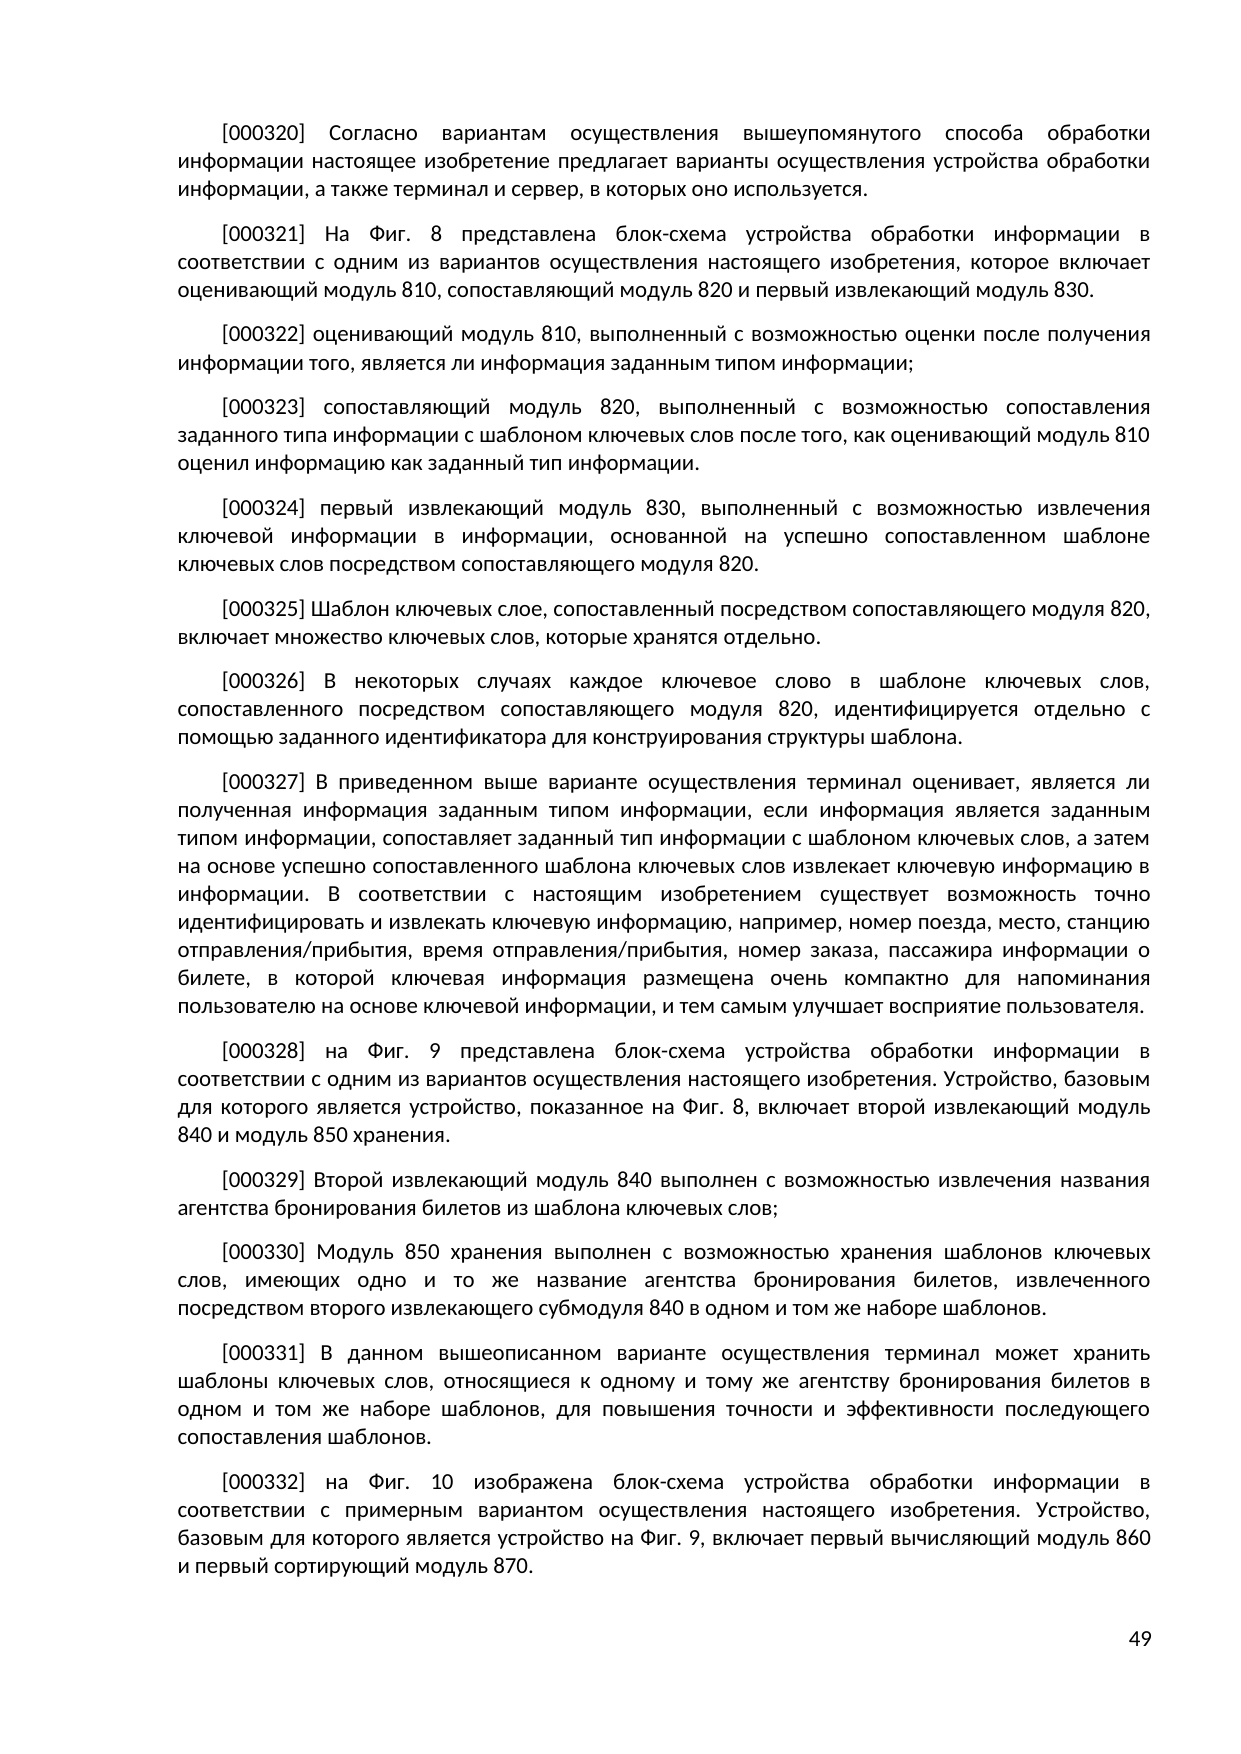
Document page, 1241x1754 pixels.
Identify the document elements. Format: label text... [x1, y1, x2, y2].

text [000328] на Фиг. 9 представлена блок-схема устройства обработки информации в соответствии с одним из вариантов осуществления настоящего изобретения. Устройство, базовым для которого является устройство, показанное на Фиг. 8, включает второй извлекающий модуль 840 и модуль 850 хранения. [177, 1036, 1152, 1148]
text [000326] В некоторых случаях каждое ключевое слово в шаблоне ключевых слов, сопоставленного посредством сопоставляющего модуля 820, идентифицируется отдельно с помощью заданного идентификатора для конструирования структуры шаблона. [177, 666, 1152, 751]
text [000321] На Фиг. 8 представлена блок-схема устройства обработки информации в соответствии с одним из вариантов осуществления настоящего изобретения, которое включает оценивающий модуль 810, сопоставляющий модуль 820 и первый извлекающий модуль 830. [177, 219, 1152, 303]
text [000322] оценивающий модуль 810, выполненный с возможностью оценки после получения информации того, является ли информация заданным типом информации; [177, 319, 1152, 376]
text [000327] В приведенном выше варианте осуществления терминал оценивает, является ли полученная информация заданным типом информации, если информация является заданным типом информации, сопоставляет заданный тип информации с шаблоном ключевых слов, а затем на основе успешно сопоставленного шаблона ключевых слов извлекает ключевую информацию в информации. В соответствии с настоящим изобретением существует возможность точно идентифицировать и извлекать ключевую информацию, например, номер поезда, место, станцию отправления/прибытия, время отправления/прибытия, номер заказа, пассажира информации о билете, в которой ключевая информация размещена очень компактно для напоминания пользователю на основе ключевой информации, и тем самым улучшает восприятие пользователя. [177, 767, 1152, 1019]
text [000331] В данном вышеописанном варианте осуществления терминал может хранить шаблоны ключевых слов, относящиеся к одному и тому же агентству бронирования билетов в одном и том же наборе шаблонов, для повышения точности и эффективности последующего сопоставления шаблонов. [177, 1338, 1152, 1450]
text [000329] Второй извлекающий модуль 840 выполнен с возможностью извлечения названия агентства бронирования билетов из шаблона ключевых слов; [177, 1165, 1152, 1221]
text [000324] первый извлекающий модуль 830, выполненный с возможностью извлечения ключевой информации в информации, основанной на успешно сопоставленном шаблоне ключевых слов посредством сопоставляющего модуля 820. [177, 493, 1152, 577]
text [000330] Модуль 850 хранения выполнен с возможностью хранения шаблонов ключевых слов, имеющих одно и то же название агентства бронирования билетов, извлеченного посредством второго извлекающего субмодуля 840 в одном и том же наборе шаблонов. [177, 1237, 1152, 1322]
text [000325] Шаблон ключевых слое, сопоставленный посредством сопоставляющего модуля 820, включает множество ключевых слов, которые хранятся отдельно. [177, 594, 1152, 650]
text [000320] Согласно вариантам осуществления вышеупомянутого способа обработки информации настоящее изобретение предлагает варианты осуществления устройства обработки информации, а также терминал и сервер, в которых оно используется. [177, 118, 1152, 202]
text [000332] на Фиг. 10 изображена блок-схема устройства обработки информации в соответствии с примерным вариантом осуществления настоящего изобретения. Устройство, базовым для которого является устройство на Фиг. 9, включает первый вычисляющий модуль 860 и первый сортирующий модуль 870. [177, 1467, 1152, 1579]
text [000323] сопоставляющий модуль 820, выполненный с возможностью сопоставления заданного типа информации с шаблоном ключевых слов после того, как оценивающий модуль 810 оценил информацию как заданный тип информации. [177, 392, 1152, 476]
